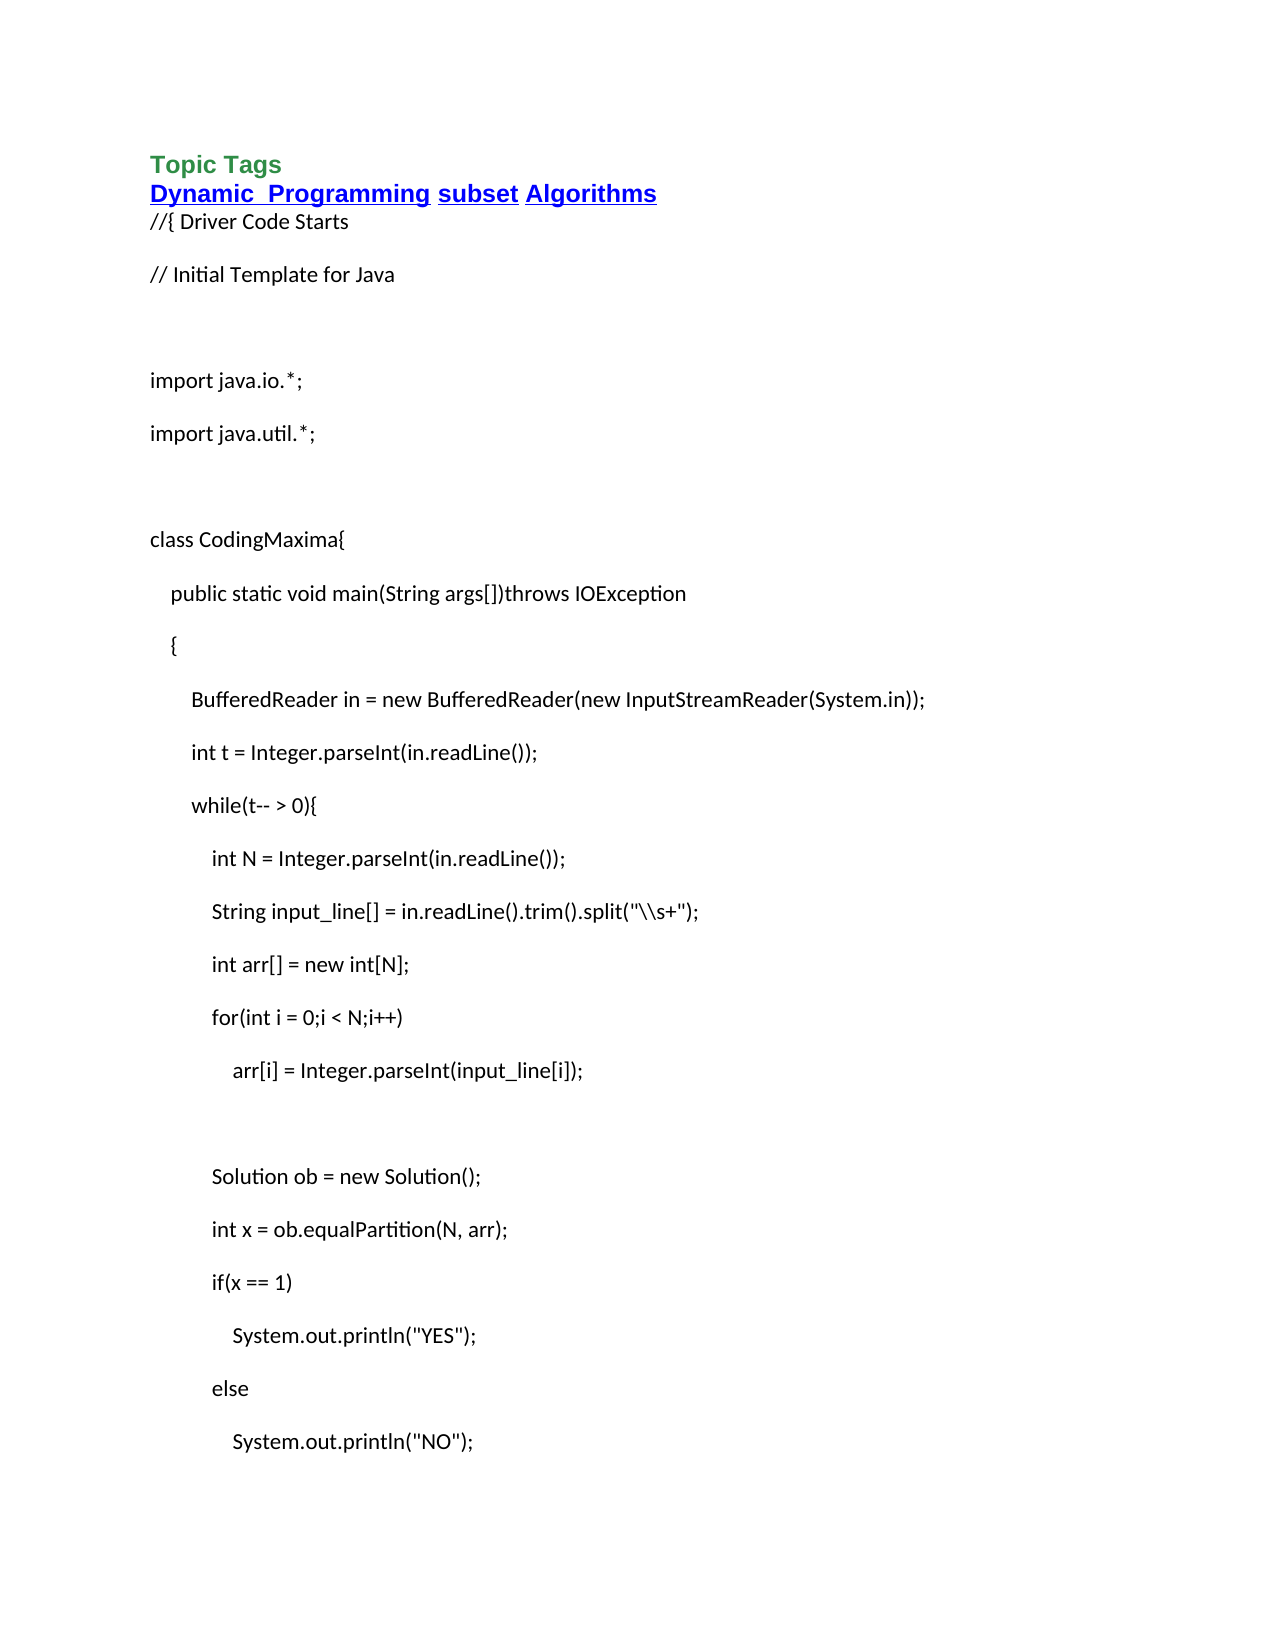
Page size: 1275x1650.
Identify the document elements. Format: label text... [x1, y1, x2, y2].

text int t = Integer.parseInt(in.readLine()); [150, 738, 1125, 766]
text arr[i] = Integer.parseInt(input_line[i]); [150, 1056, 1125, 1084]
text //{ Driver Code Starts [150, 207, 1125, 236]
text for(int i = 0;i < N;i++) [150, 1003, 1125, 1031]
text import java.util.*; [150, 419, 1125, 448]
text int N = Integer.parseInt(in.readLine()); [150, 844, 1125, 872]
text if(x == 1) [150, 1268, 1125, 1296]
text Dynamic Programming subset Algorithms [150, 179, 1125, 207]
text BufferedReader in = new BufferedReader(new InputStreamReader(System.in)); [150, 685, 1125, 713]
text // Initial Template for Java [150, 261, 1125, 288]
text else [150, 1374, 1125, 1402]
text { [150, 632, 1125, 660]
text System.out.println("NO"); [150, 1427, 1125, 1455]
text System.out.println("YES"); [150, 1321, 1125, 1349]
text while(t-- > 0){ [150, 791, 1125, 819]
text class CodingMaxima{ [150, 526, 1125, 554]
text String input_line[] = in.readLine().trim().split("\\s+"); [150, 897, 1125, 925]
text import java.io.*; [150, 367, 1125, 394]
text int x = ob.equalPartition(N, arr); [150, 1215, 1125, 1243]
text public static void main(String args[])throws IOException [150, 579, 1125, 607]
text Solution ob = new Solution(); [150, 1162, 1125, 1190]
text int arr[] = new int[N]; [150, 950, 1125, 978]
text Topic Tags [150, 150, 1125, 179]
